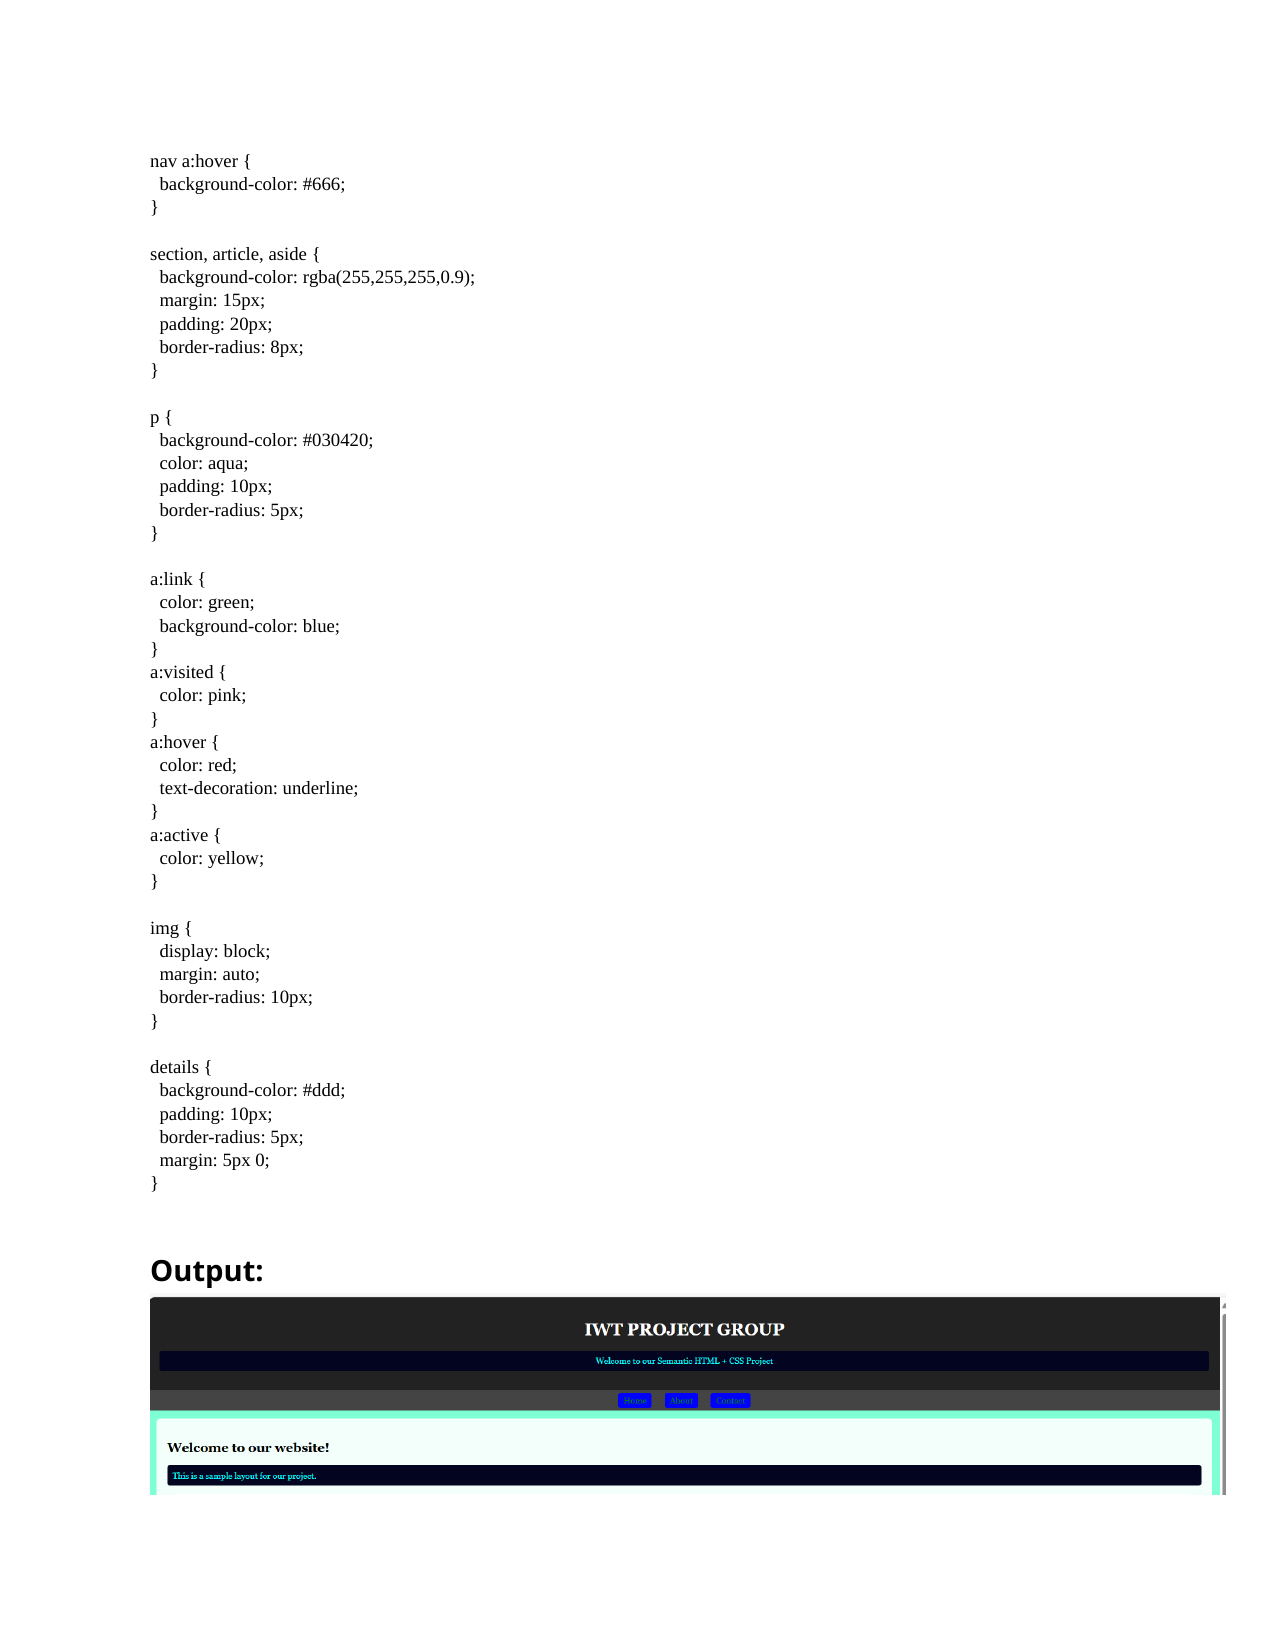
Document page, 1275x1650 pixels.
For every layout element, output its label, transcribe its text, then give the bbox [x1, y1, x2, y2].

text } [150, 522, 1125, 543]
text color: pink; [150, 684, 1125, 706]
text color: green; [150, 591, 1125, 613]
text } [150, 196, 1125, 218]
subtitle Output: [150, 1251, 1125, 1290]
text p { [150, 406, 1125, 427]
text background-color: #ddd; [150, 1079, 1125, 1101]
text a:visited { [150, 661, 1125, 683]
text border-radius: 10px; [150, 986, 1125, 1008]
text display: block; [150, 940, 1125, 961]
text } [150, 638, 1125, 659]
text nav a:hover { [150, 150, 1125, 172]
text color: aqua; [150, 452, 1125, 473]
text background-color: rgba(255,255,255,0.9); [150, 266, 1125, 288]
text padding: 10px; [150, 475, 1125, 497]
text } [150, 870, 1125, 892]
text background-color: #030420; [150, 429, 1125, 450]
text margin: 5px 0; [150, 1149, 1125, 1170]
text } [150, 1172, 1125, 1194]
text } [150, 707, 1125, 729]
text a:hover { [150, 731, 1125, 752]
picture [150, 1293, 1226, 1495]
text color: red; [150, 754, 1125, 776]
text color: yellow; [150, 847, 1125, 868]
text background-color: #666; [150, 173, 1125, 195]
text section, article, aside { [150, 243, 1125, 264]
text } [150, 359, 1125, 381]
text text-decoration: underline; [150, 777, 1125, 799]
text padding: 20px; [150, 313, 1125, 334]
text border-radius: 5px; [150, 498, 1125, 520]
text a:active { [150, 824, 1125, 845]
text a:link { [150, 568, 1125, 590]
text background-color: blue; [150, 614, 1125, 636]
text details { [150, 1056, 1125, 1077]
text border-radius: 5px; [150, 1126, 1125, 1147]
text } [150, 800, 1125, 822]
text margin: 15px; [150, 289, 1125, 311]
text } [150, 1009, 1125, 1031]
text border-radius: 8px; [150, 336, 1125, 357]
text img { [150, 917, 1125, 938]
text padding: 10px; [150, 1102, 1125, 1124]
text margin: auto; [150, 963, 1125, 984]
